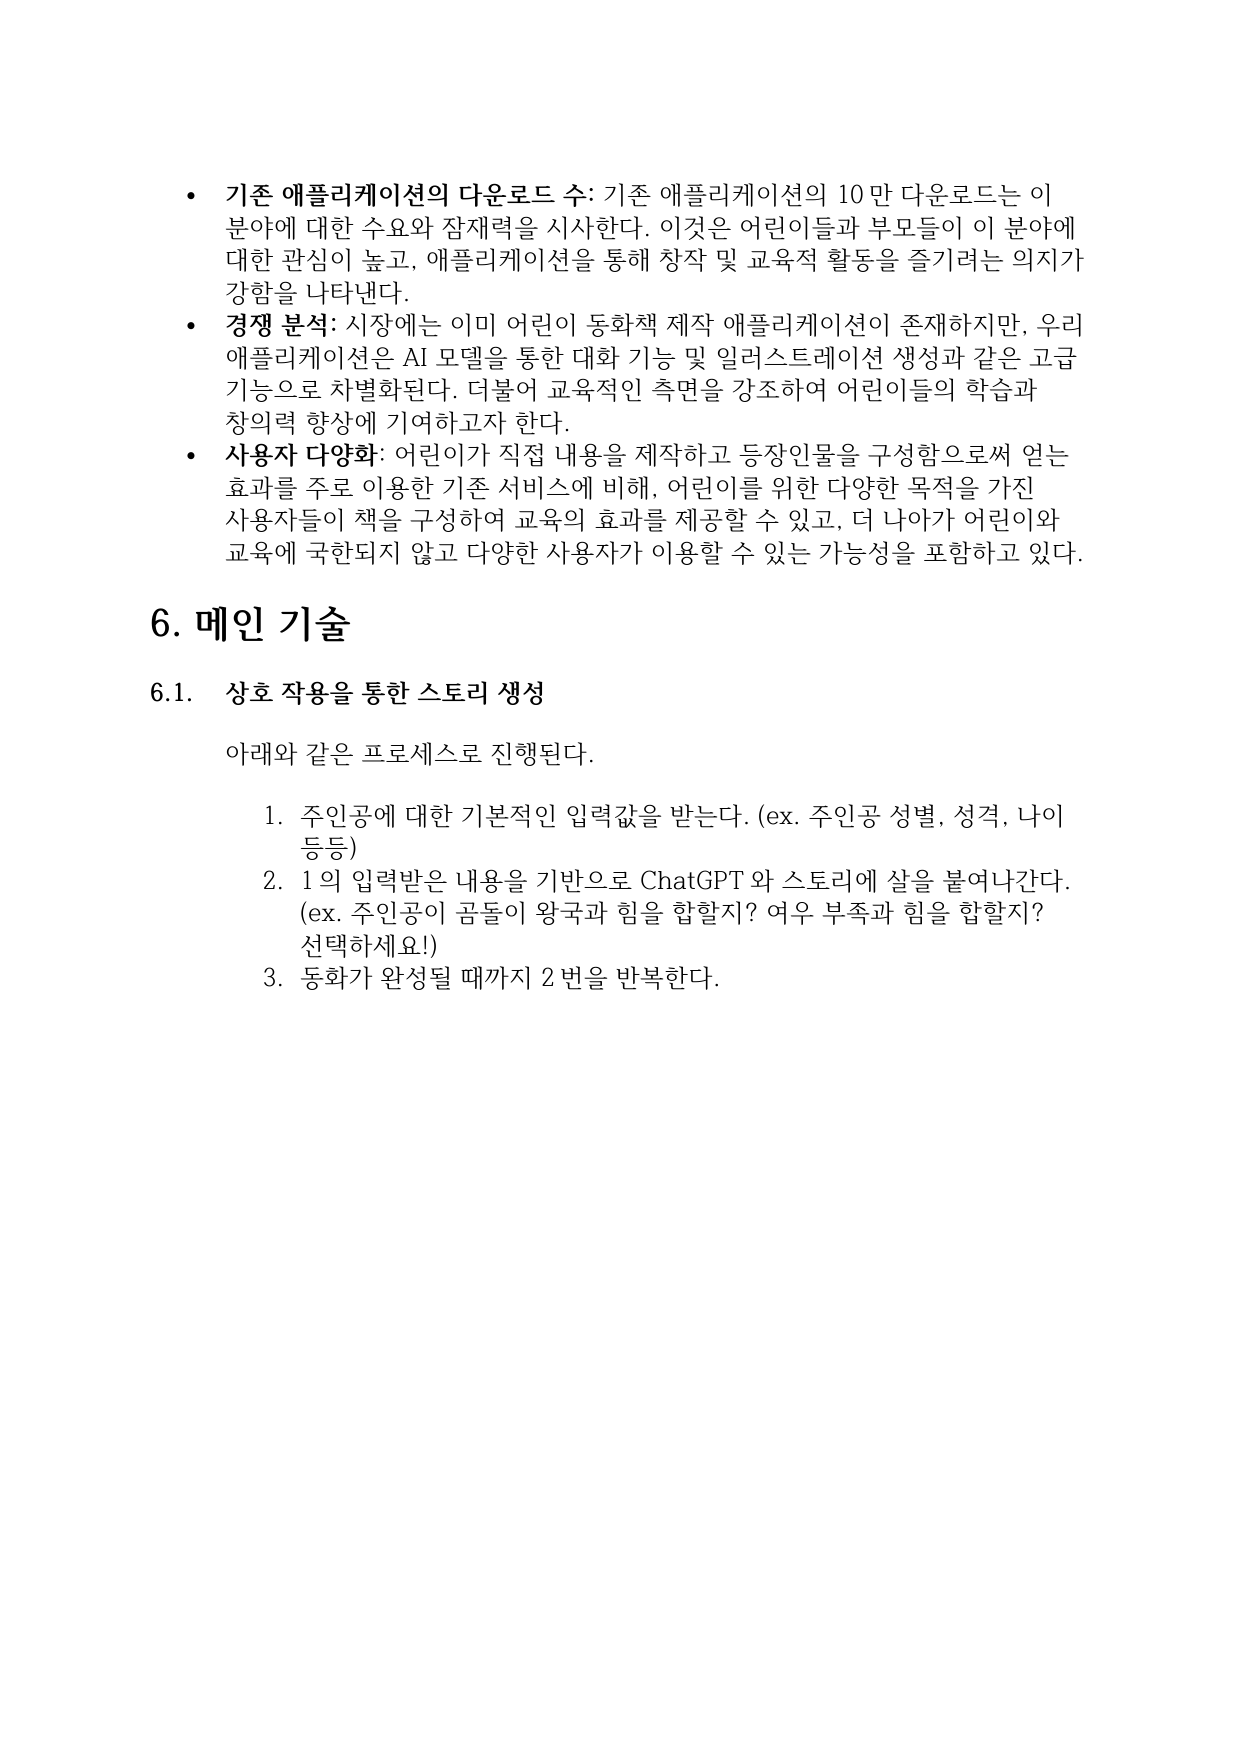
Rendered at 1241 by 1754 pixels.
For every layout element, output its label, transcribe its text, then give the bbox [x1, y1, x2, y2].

text 아래와 같은 프로세스로 진행된다. [225, 736, 1090, 768]
list 경쟁 분석: 시장에는 이미 어린이 동화책 제작 애플리케이션이 존재하지만, 우리 애플리케이션은 AI 모델을 통한 대화 기능 및 일러스트레이션 생성과 같은 고급 기능으로 차별화된다. 더불어 교육적인 측면을 강조하여 어린이들의 학습과 창의력 향상에 기여하고자 한다. [187, 307, 1090, 437]
list 상호 작용을 통한 스토리 생성 [150, 674, 1090, 707]
list 주인공에 대한 기본적인 입력값을 받는다. (ex. 주인공 성별, 성격, 나이 등등) [262, 798, 1090, 863]
text 6. 메인 기술 [150, 596, 1090, 645]
list 기존 애플리케이션의 다운로드 수: 기존 애플리케이션의 10만 다운로드는 이 분야에 대한 수요와 잠재력을 시사한다. 이것은 어린이들과 부모들이 이 분야에 대한 관심이 높고, 애플리케이션을 통해 창작 및 교육적 활동을 즐기려는 의지가 강함을 나타낸다. [187, 177, 1090, 307]
list 1의 입력받은 내용을 기반으로 ChatGPT와 스토리에 살을 붙여나간다. (ex. 주인공이 곰돌이 왕국과 힘을 합할지? 여우 부족과 힘을 합할지? 선택하세요!) [262, 863, 1090, 960]
list 동화가 완성될 때까지 2번을 반복한다. [262, 960, 1090, 993]
list 사용자 다양화: 어린이가 직접 내용을 제작하고 등장인물을 구성함으로써 얻는 효과를 주로 이용한 기존 서비스에 비해, 어린이를 위한 다양한 목적을 가진 사용자들이 책을 구성하여 교육의 효과를 제공할 수 있고, 더 나아가 어린이와 교육에 국한되지 않고 다양한 사용자가 이용할 수 있는 가능성을 포함하고 있다. [187, 437, 1090, 567]
